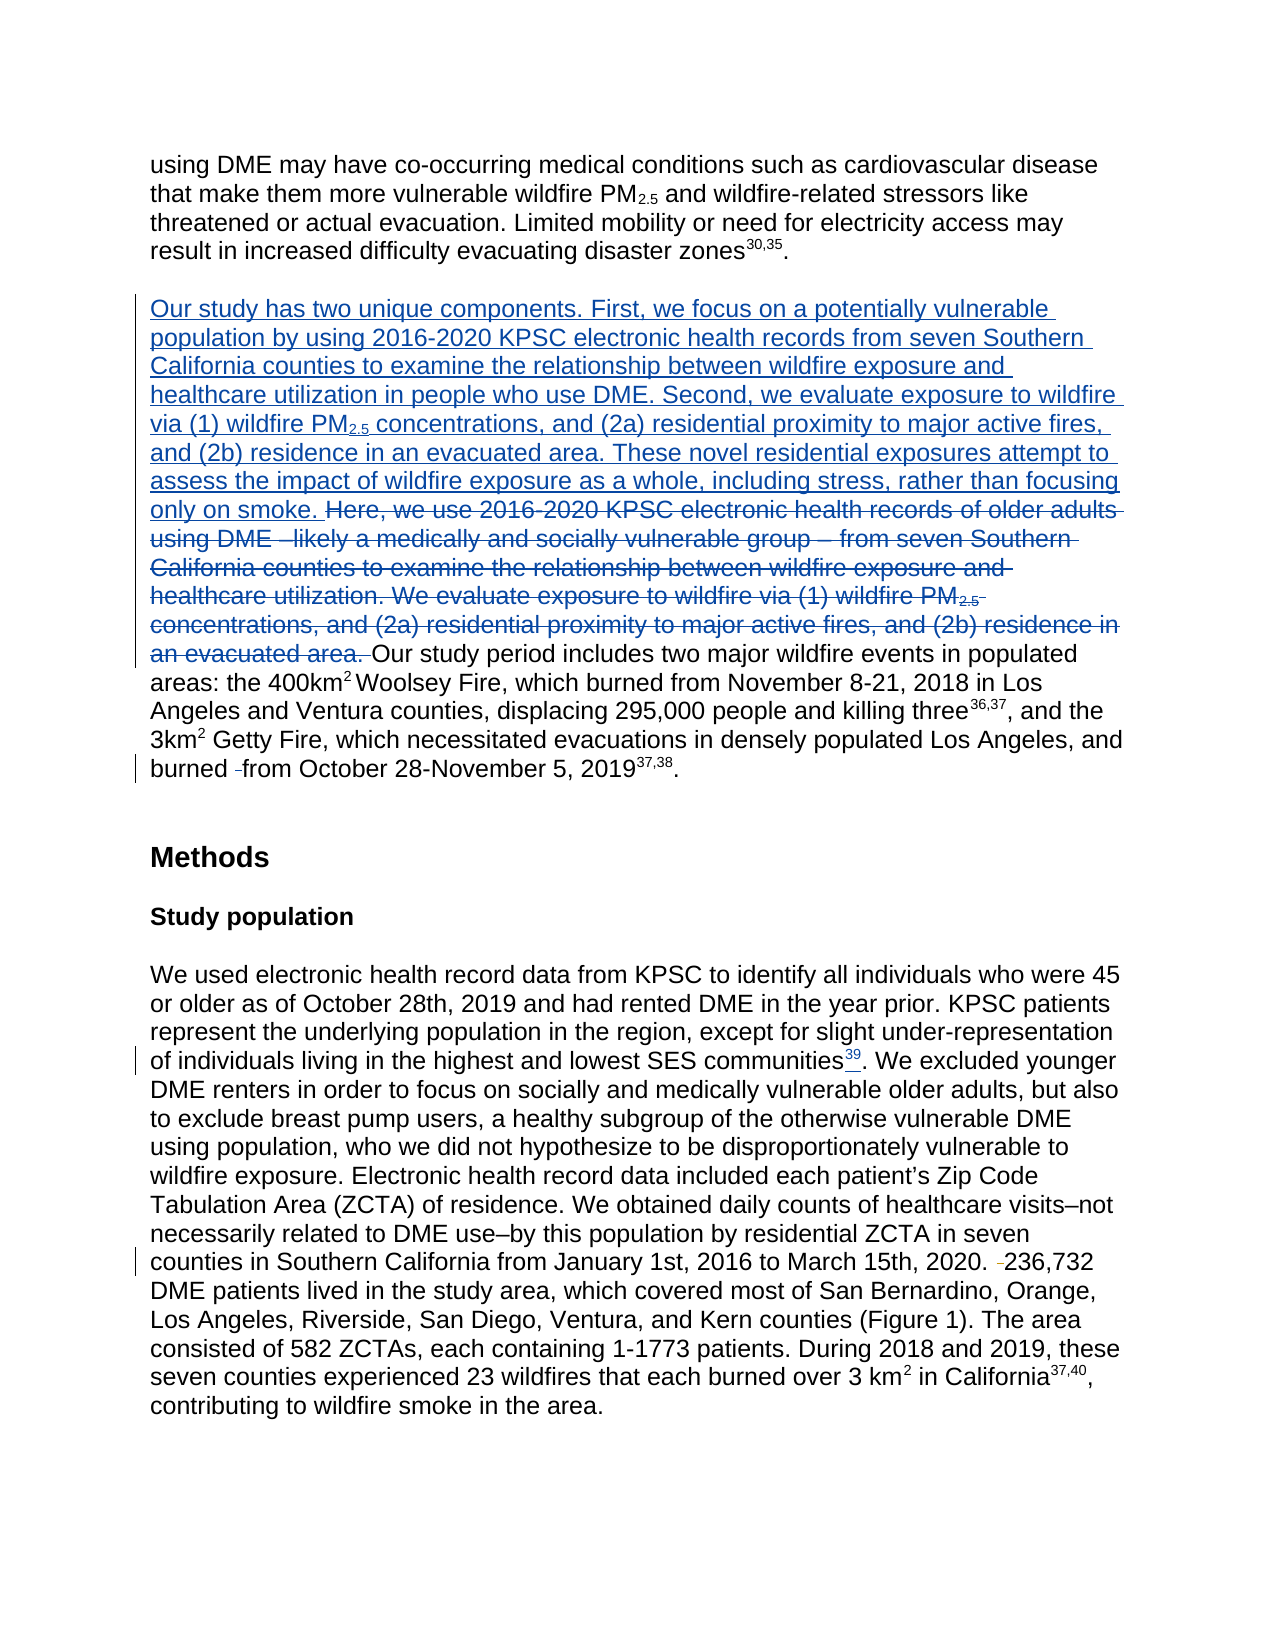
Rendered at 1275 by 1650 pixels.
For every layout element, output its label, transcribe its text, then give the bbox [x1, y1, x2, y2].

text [150, 150, 1125, 265]
text We used electronic health record data from KPSC to identify all individuals who were 45 or older as of October 28th, 2019 and had rented DME in the year prior. KPSC patients represent the underlying population in the region, except for slight under-representation of individuals living in the highest and lowest SES communities. We excluded younger DME renters in order to focus on socially and medically vulnerable older adults, but also to exclude breast pump users, a healthy subgroup of the otherwise vulnerable DME using population, who we did not hypothesize to be disproportionately vulnerable to wildfire exposure. Electronic health record data included each patient’s Zip Code Tabulation Area (ZCTA) of residence. We obtained daily counts of healthcare visits–not necessarily related to DME use–by this population by residential ZCTA in seven counties in Southern California from January 1st, 2016 to March 15th, 2020. 236,732 DME patients lived in the study area, which covered most of San Bernardino, Orange, Los Angeles, Riverside, San Diego, Ventura, and Kern counties (Figure 1). The area consisted of 582 ZCTAs, each containing 1-1773 patients. During 2018 and 2019, these seven counties experienced 23 wildfires that each burned over 3 km2 in California37,40, contributing to wildfire smoke in the area. [150, 960, 1125, 1420]
text Study population [150, 902, 1125, 931]
text Our study period includes two major wildfire events in populated areas: the 400km2 Woolsey Fire, which burned from November 8-21, 2018 in Los Angeles and Ventura counties, displacing 295,000 people and killing three36,37, and the 3km2 Getty Fire, which necessitated evacuations in densely populated Los Angeles, and burned from October 28-November 5, 201937,38. [150, 294, 1125, 782]
text Methods [150, 840, 1125, 873]
